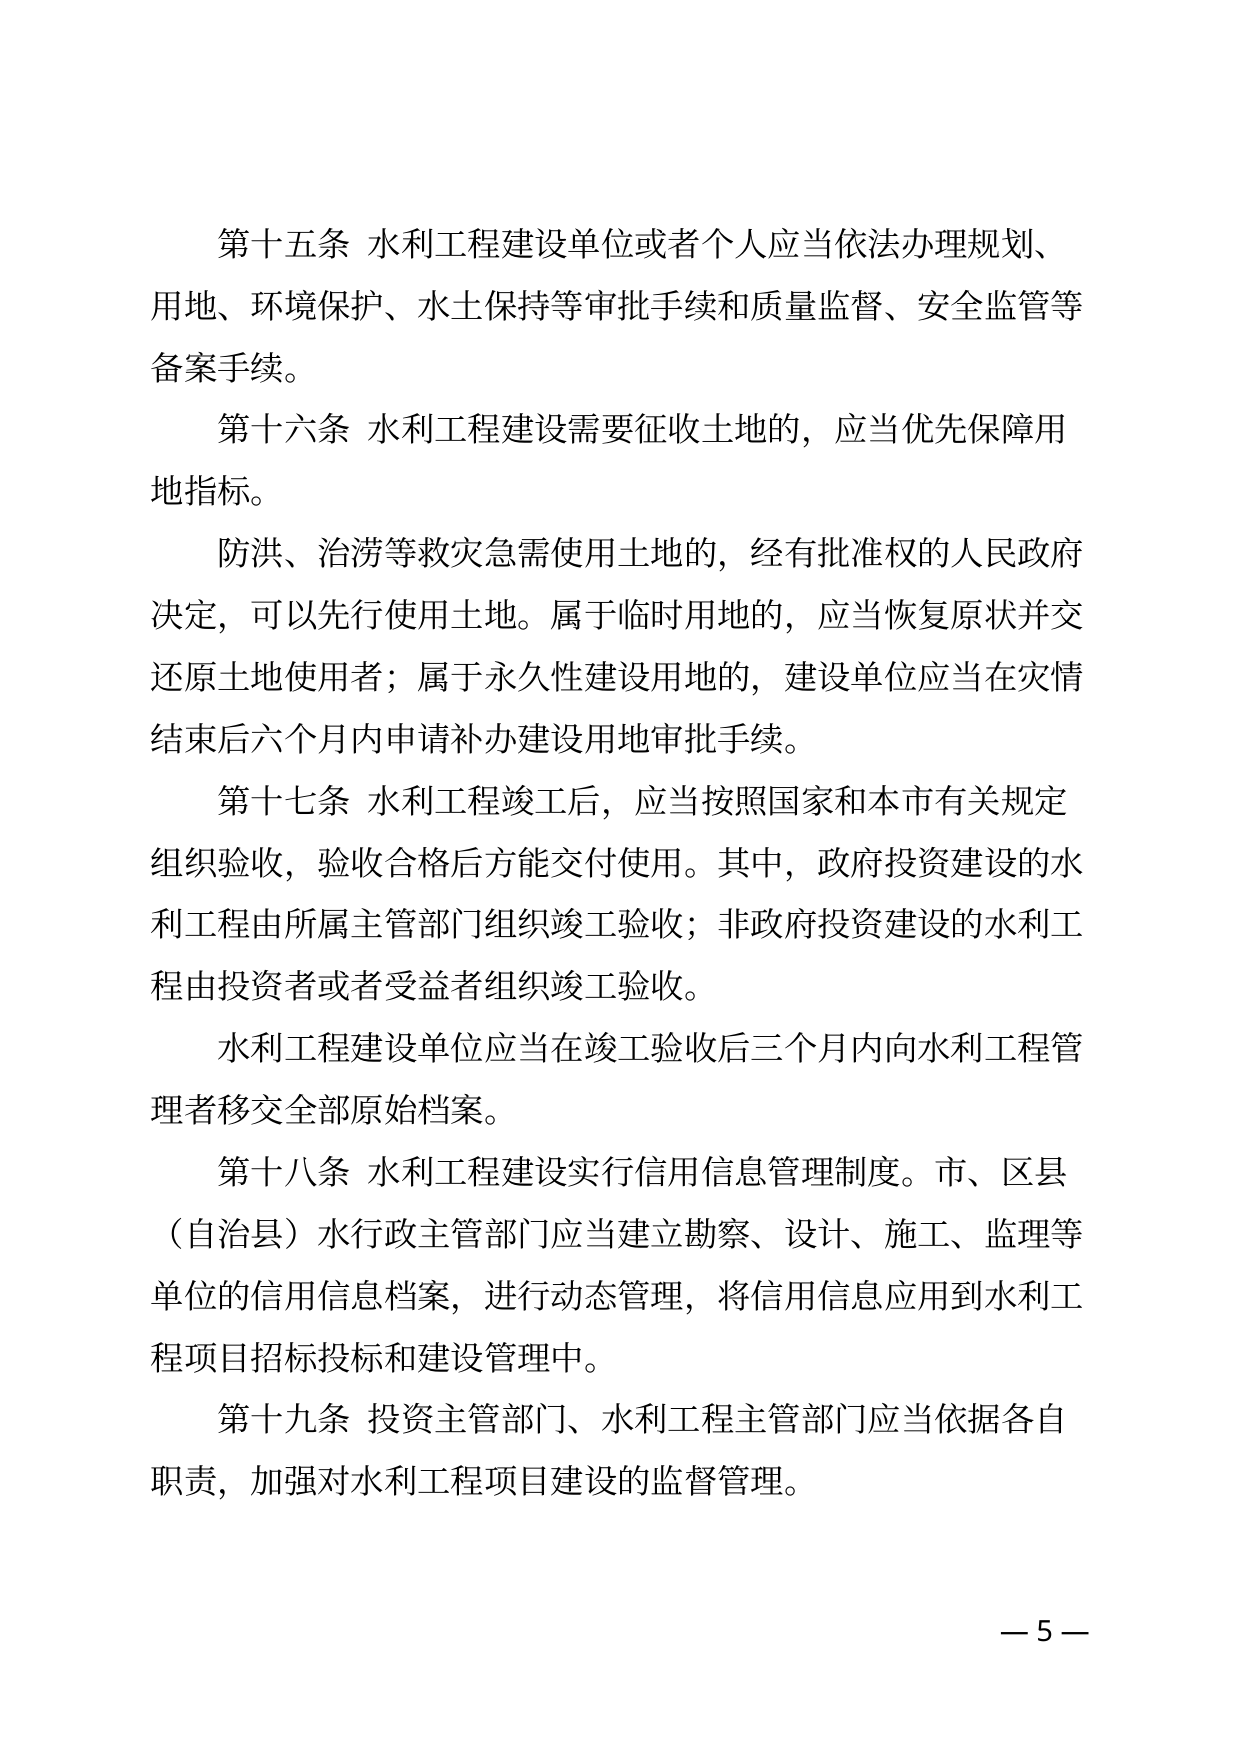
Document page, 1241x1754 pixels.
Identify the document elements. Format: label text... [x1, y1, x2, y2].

text 第十七条 水利工程竣工后，应当按照国家和本市有关规定组织验收，验收合格后方能交付使用。其中，政府投资建设的水利工程由所属主管部门组织竣工验收；非政府投资建设的水利工程由投资者或者受益者组织竣工验收。 [151, 763, 1089, 1011]
text 第十九条 投资主管部门、水利工程主管部门应当依据各自职责，加强对水利工程项目建设的监督管理。 [151, 1382, 1089, 1506]
text 水利工程建设单位应当在竣工验收后三个月内向水利工程管理者移交全部原始档案。 [151, 1011, 1089, 1135]
text 第十八条 水利工程建设实行信用信息管理制度。市、区县（自治县）水行政主管部门应当建立勘察、设计、施工、监理等单位的信用信息档案，进行动态管理，将信用信息应用到水利工程项目招标投标和建设管理中。 [151, 1135, 1089, 1382]
text 第十五条 水利工程建设单位或者个人应当依法办理规划、用地、环境保护、水土保持等审批手续和质量监督、安全监管等备案手续。 [151, 207, 1089, 392]
text 第十六条 水利工程建设需要征收土地的，应当优先保障用地指标。 [151, 392, 1089, 516]
text 防洪、治涝等救灾急需使用土地的，经有批准权的人民政府决定，可以先行使用土地。属于临时用地的，应当恢复原状并交还原土地使用者；属于永久性建设用地的，建设单位应当在灾情结束后六个月内申请补办建设用地审批手续。 [151, 516, 1089, 763]
